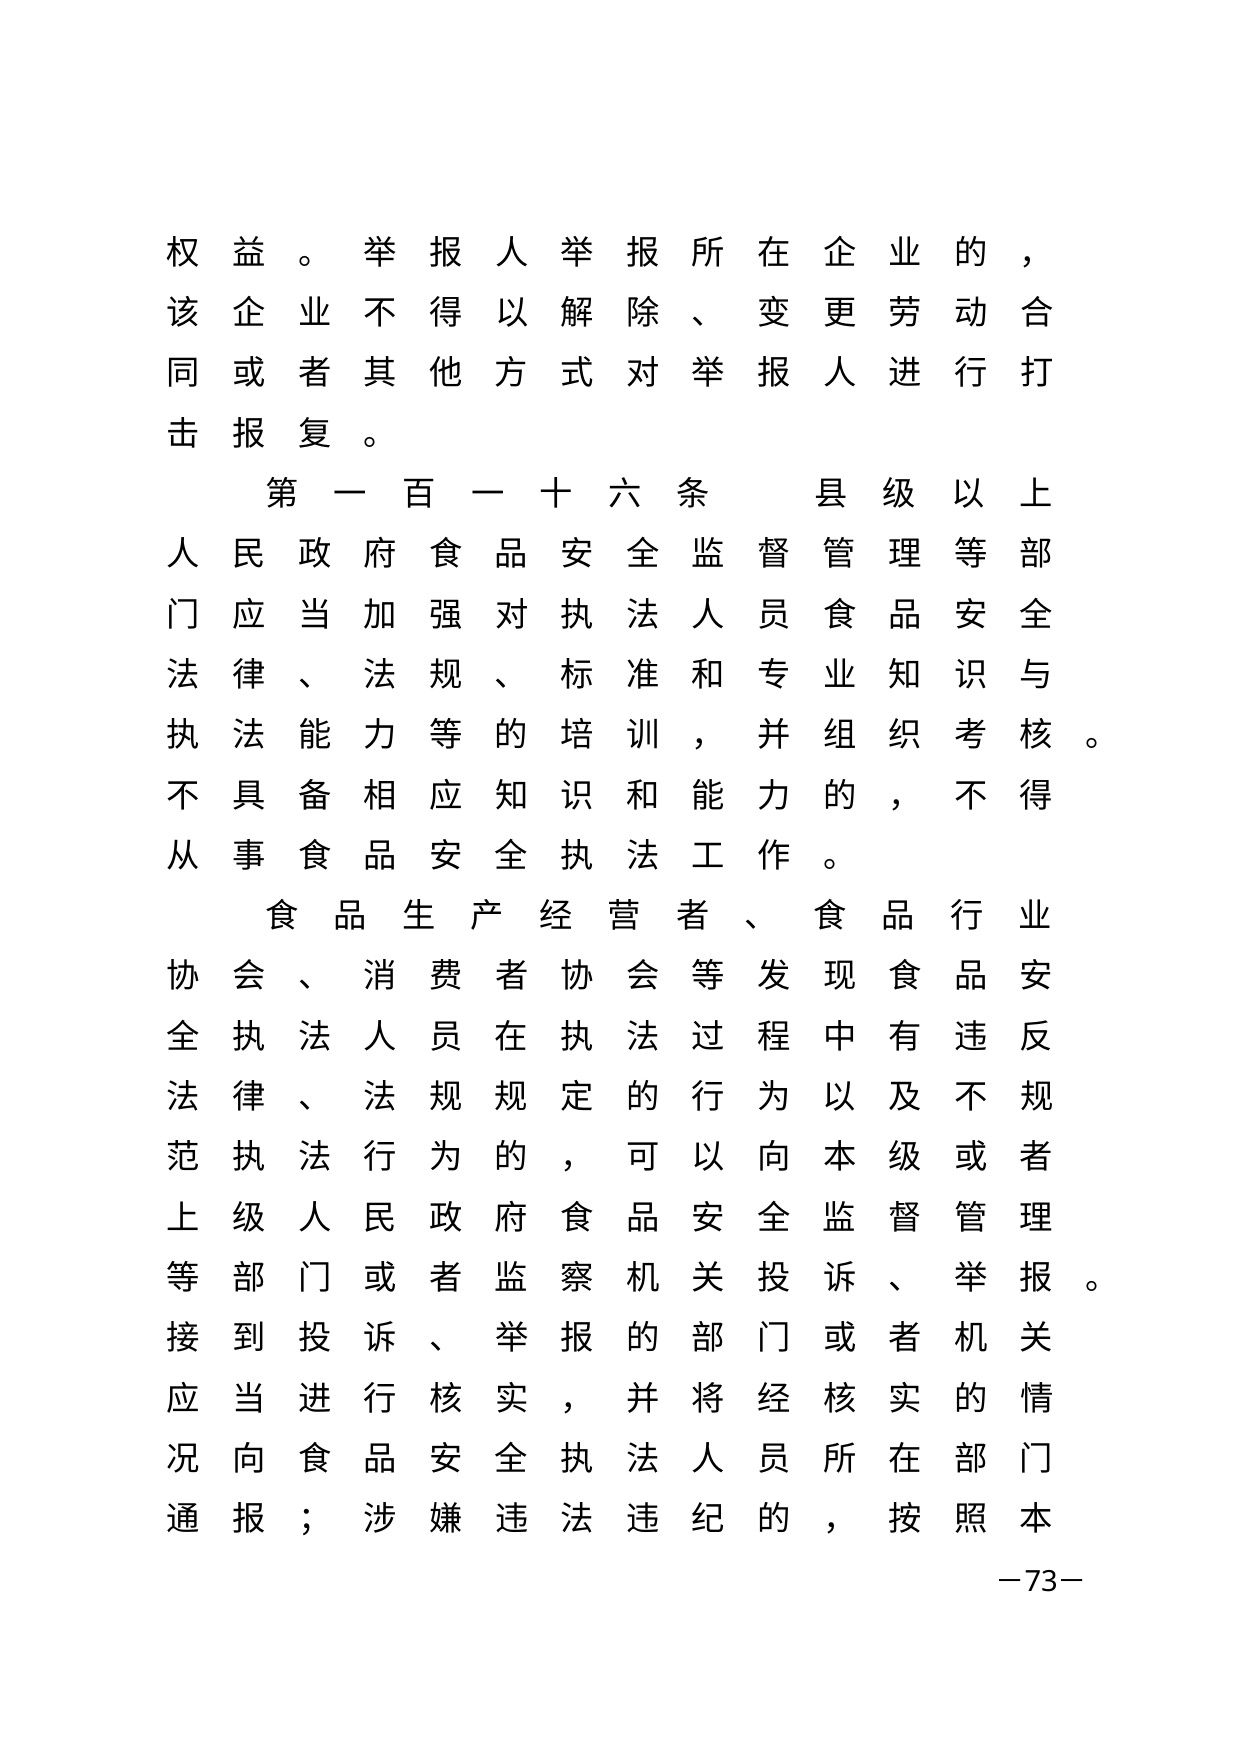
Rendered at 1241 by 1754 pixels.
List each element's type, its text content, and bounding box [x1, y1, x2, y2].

text 有关部门应当对举报人的信息予以保密，保护举报人的合法权益。举报人举报所在企业的，该企业不得以解除、变更劳动合同或者其他方式对举报人进行打击报复。 [167, 219, 1085, 461]
text 第一百一十六条 县级以上人民政府食品安全监督管理等部门应当加强对执法人员食品安全法律、法规、标准和专业知识与执法能力等的培训，并组织考核。不具备相应知识和能力的，不得从事食品安全执法工作。 [167, 461, 1085, 883]
